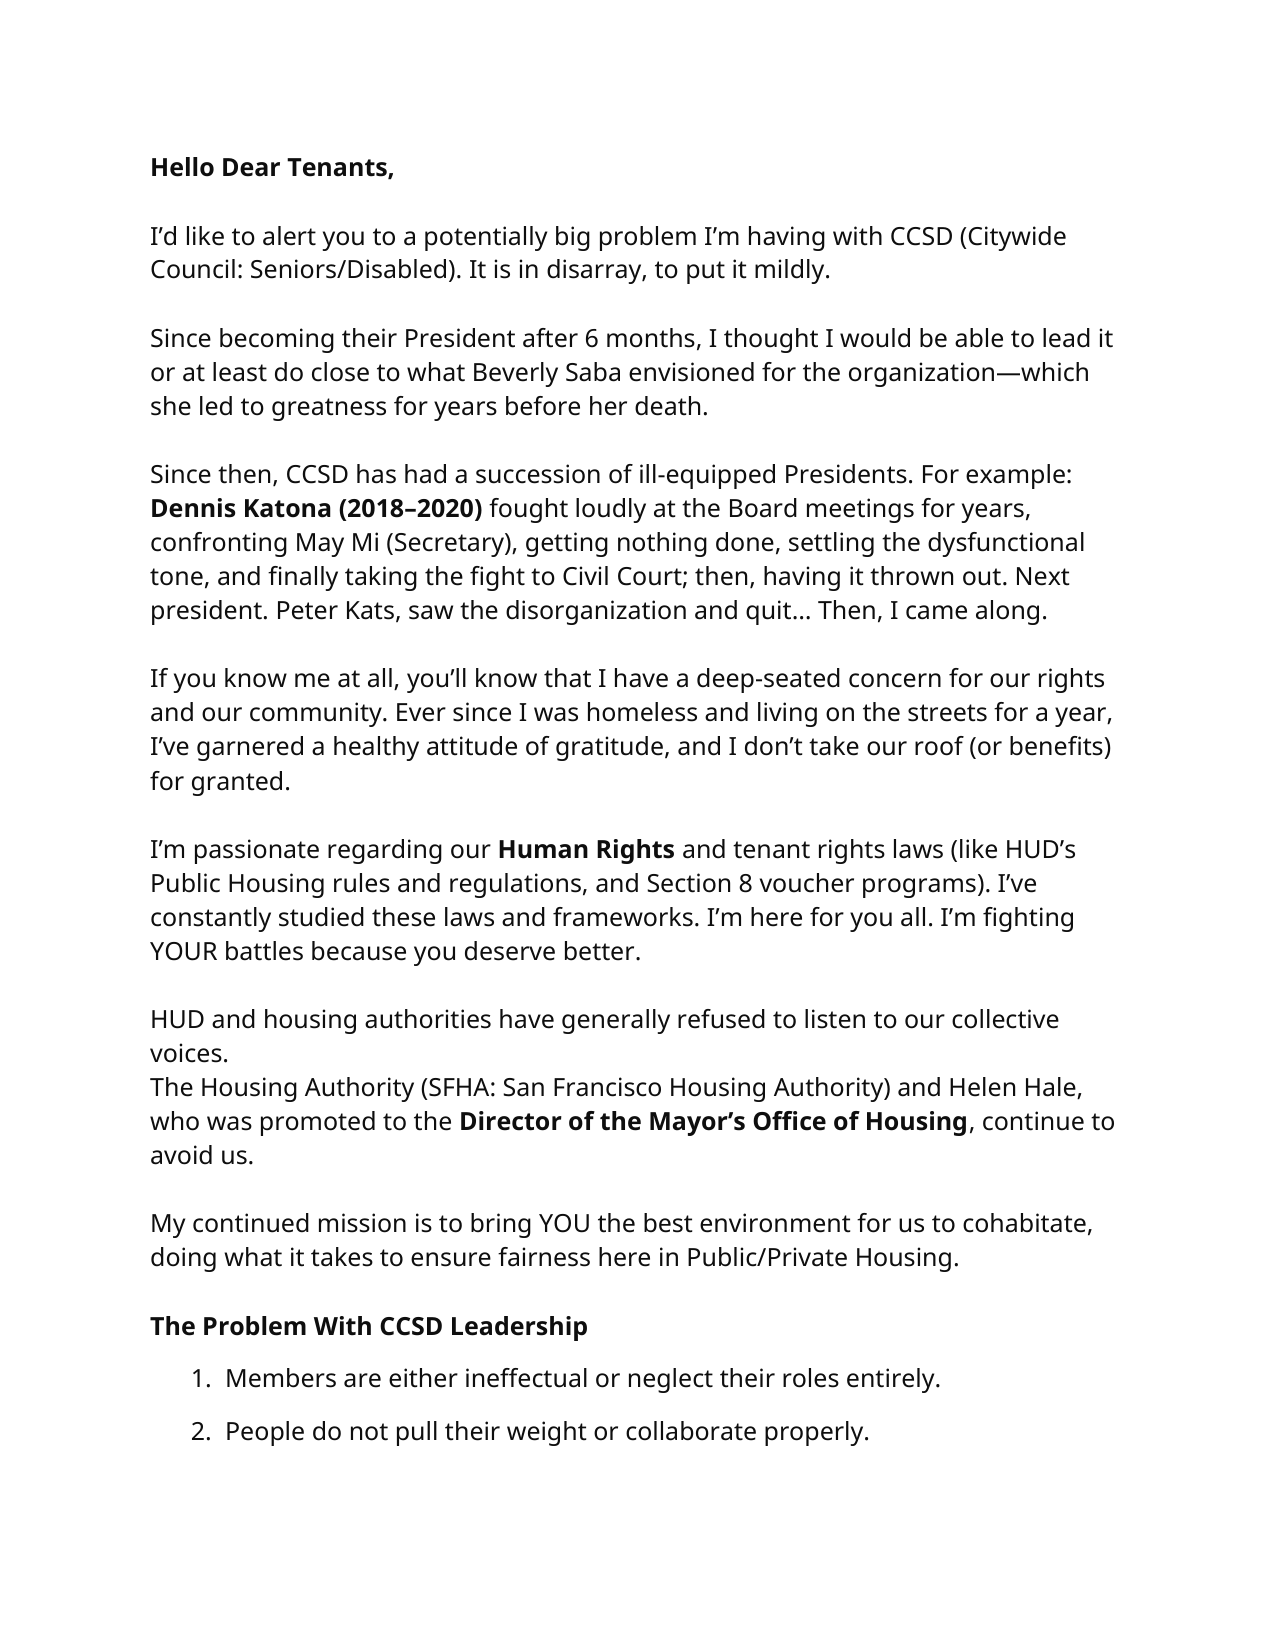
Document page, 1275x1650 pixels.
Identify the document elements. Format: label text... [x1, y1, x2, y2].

text My continued mission is to bring YOU the best environment for us to cohabitate, doing what it takes to ensure fairness here in Public/Private Housing. [150, 1206, 1125, 1274]
text Since becoming their President after 6 months, I thought I would be able to lead it or at least do close to what Beverly Saba envisioned for the organization—which she led to greatness for years before her death. [150, 320, 1125, 422]
text The Housing Authority (SFHA: San Francisco Housing Authority) and Helen Hale, who was promoted to the Director of the Mayor’s Office of Housing, continue to avoid us. [150, 1070, 1125, 1172]
text 1. Members are either ineffectual or neglect their roles entirely. [150, 1361, 1125, 1395]
text 2. People do not pull their weight or collaborate properly. [150, 1414, 1125, 1448]
text I’m passionate regarding our Human Rights and tenant rights laws (like HUD’s Public Housing rules and regulations, and Section 8 voucher programs). I’ve constantly studied these laws and frameworks. I’m here for you all. I’m fighting YOUR battles because you deserve better. [150, 831, 1125, 967]
text I’d like to alert you to a potentially big problem I’m having with CCSD (Citywide Council: Seniors/Disabled). It is in disarray, to put it mildly. [150, 218, 1125, 286]
text Hello Dear Tenants, [150, 150, 1125, 184]
text HUD and housing authorities have generally refused to listen to our collective voices. [150, 1002, 1125, 1070]
text Since then, CCSD has had a succession of ill-equipped Presidents. For example: Dennis Katona (2018–2020) fought loudly at the Board meetings for years, confronting May Mi (Secretary), getting nothing done, settling the dysfunctional tone, and finally taking the fight to Civil Court; then, having it thrown out. Next president. Peter Kats, saw the disorganization and quit… Then, I came along. [150, 457, 1125, 627]
text The Problem With CCSD Leadership [150, 1308, 1125, 1342]
text If you know me at all, you’ll know that I have a deep-seated concern for our rights and our community. Ever since I was homeless and living on the streets for a year, I’ve garnered a healthy attitude of gratitude, and I don’t take our roof (or benefits) for granted. [150, 661, 1125, 797]
